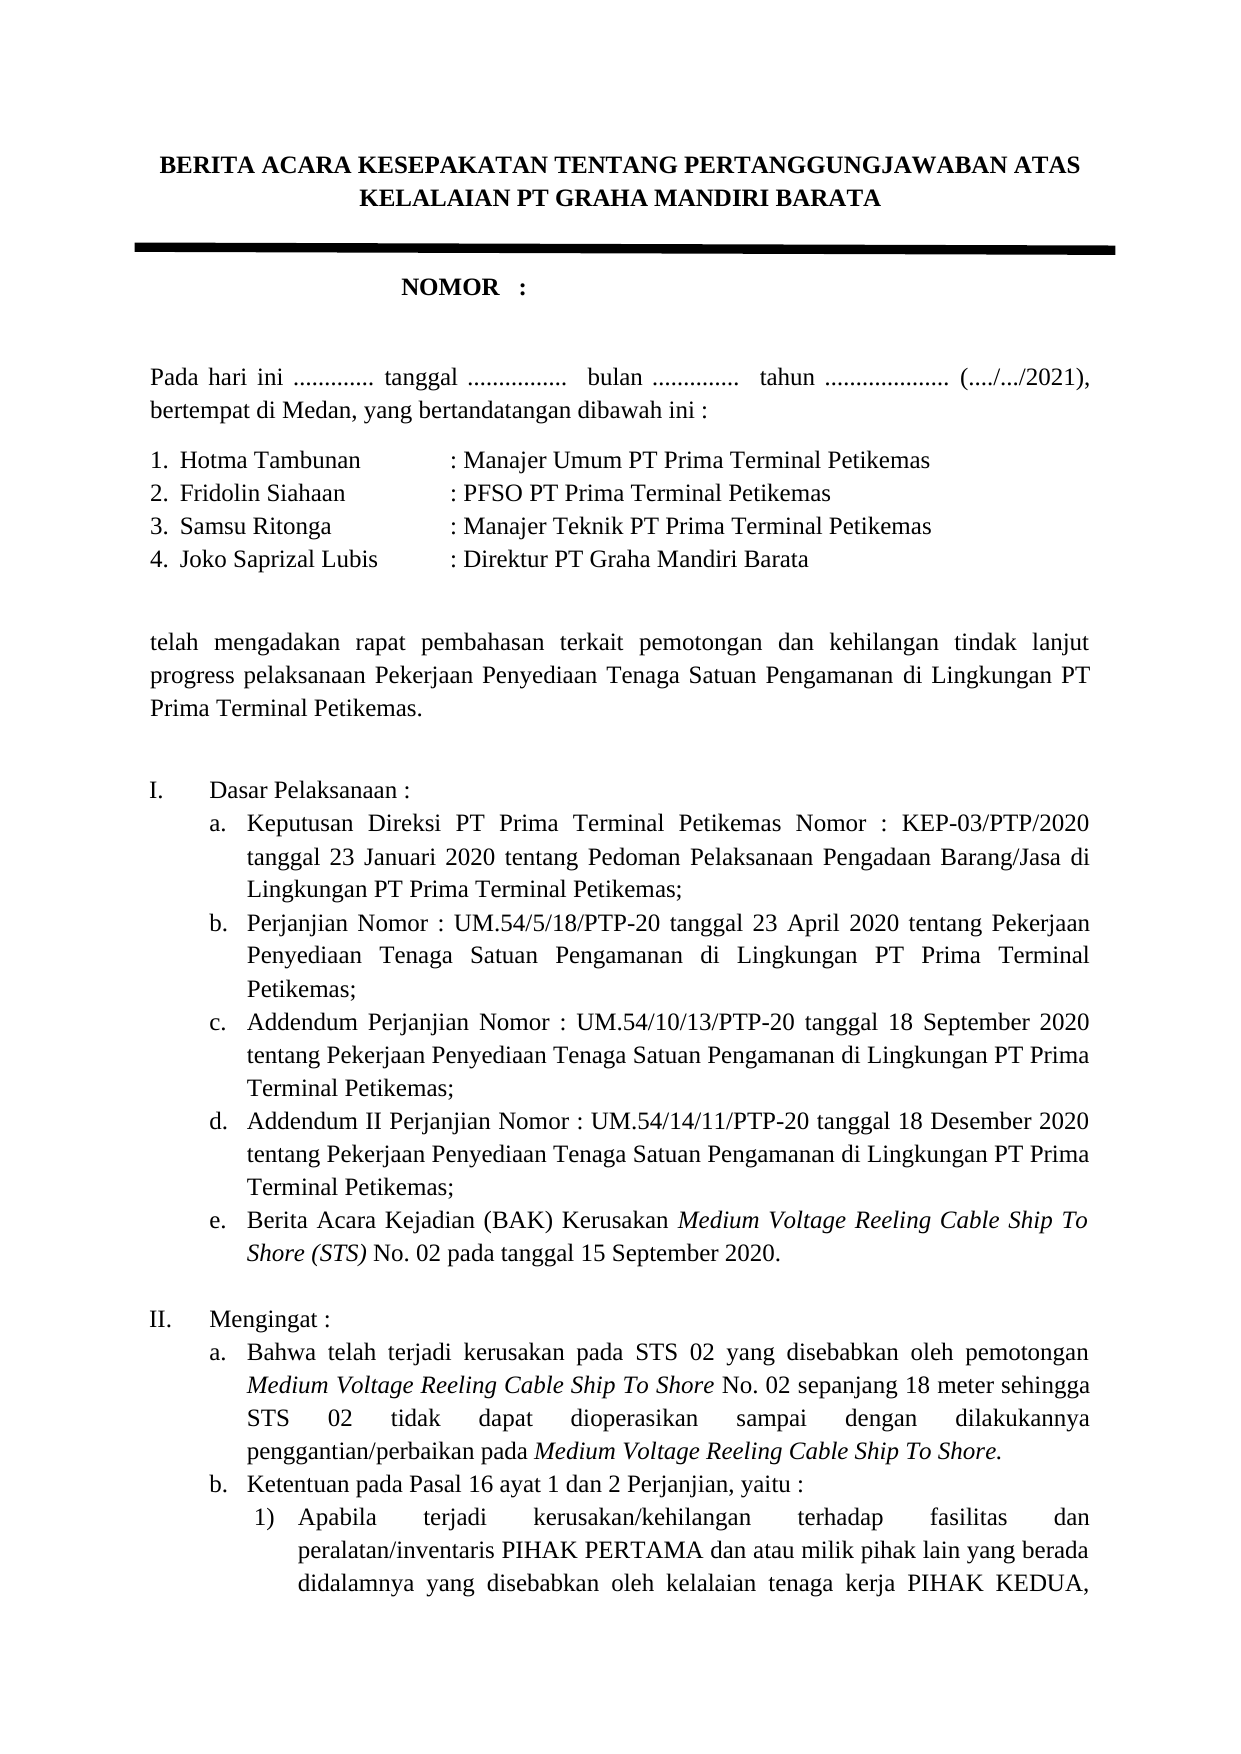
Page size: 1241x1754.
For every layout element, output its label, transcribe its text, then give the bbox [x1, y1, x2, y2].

text Pada hari ini ............. tanggal ................ bulan .............. tahun .................... (..../.../2021), bertempat di Medan, yang bertandatangan dibawah ini : [150, 362, 1090, 424]
list Keputusan Direksi PT Prima Terminal Petikemas Nomor : KEP-03/PTP/2020 tanggal 23 Januari 2020 tentang Pedoman Pelaksanaan Pengadaan Barang/Jasa di Lingkungan PT Prima Terminal Petikemas; [209, 808, 1090, 903]
list Berita Acara Kejadian (BAK) Kerusakan Medium Voltage Reeling Cable Ship To Shore (STS) No. 02 pada tanggal 15 September 2020. [209, 1205, 1090, 1267]
list Fridolin Siahaan : PFSO PT Prima Terminal Petikemas [150, 478, 1090, 507]
list Samsu Ritonga : Manajer Teknik PT Prima Terminal Petikemas [150, 511, 1090, 540]
list Dasar Pelaksanaan : [149, 776, 1090, 804]
list Bahwa telah terjadi kerusakan pada STS 02 yang disebabkan oleh pemotongan Medium Voltage Reeling Cable Ship To Shore No. 02 sepanjang 18 meter sehingga STS 02 tidak dapat dioperasikan sampai dengan dilakukannya penggantian/perbaikan pada Medium Voltage Reeling Cable Ship To Shore. [209, 1337, 1090, 1465]
text NOMOR : [150, 272, 1090, 301]
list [253, 1502, 1090, 1597]
text telah mengadakan rapat pembahasan terkait pemotongan dan kehilangan tindak lanjut progress pelaksanaan Pekerjaan Penyediaan Tenaga Satuan Pengamanan di Lingkungan PT Prima Terminal Petikemas. [150, 627, 1090, 722]
list Mengingat : [149, 1304, 1090, 1333]
list Perjanjian Nomor : UM.54/5/18/PTP-20 tanggal 23 April 2020 tentang Pekerjaan Penyediaan Tenaga Satuan Pengamanan di Lingkungan PT Prima Terminal Petikemas; [209, 908, 1090, 1002]
list Addendum II Perjanjian Nomor : UM.54/14/11/PTP-20 tanggal 18 Desember 2020 tentang Pekerjaan Penyediaan Tenaga Satuan Pengamanan di Lingkungan PT Prima Terminal Petikemas; [209, 1106, 1090, 1201]
list Hotma Tambunan : Manajer Umum PT Prima Terminal Petikemas [150, 445, 1090, 474]
list Ketentuan pada Pasal 16 ayat 1 dan 2 Perjanjian, yaitu : [209, 1469, 1090, 1498]
list Addendum Perjanjian Nomor : UM.54/10/13/PTP-20 tanggal 18 September 2020 tentang Pekerjaan Penyediaan Tenaga Satuan Pengamanan di Lingkungan PT Prima Terminal Petikemas; [209, 1007, 1090, 1101]
list Joko Saprizal Lubis : Direktur PT Graha Mandiri Barata [150, 544, 1090, 573]
text BERITA ACARA KESEPAKATAN TENTANG PERTANGGUNGJAWABAN ATAS KELALAIAN PT GRAHA MANDIRI BARATA [150, 150, 1090, 212]
